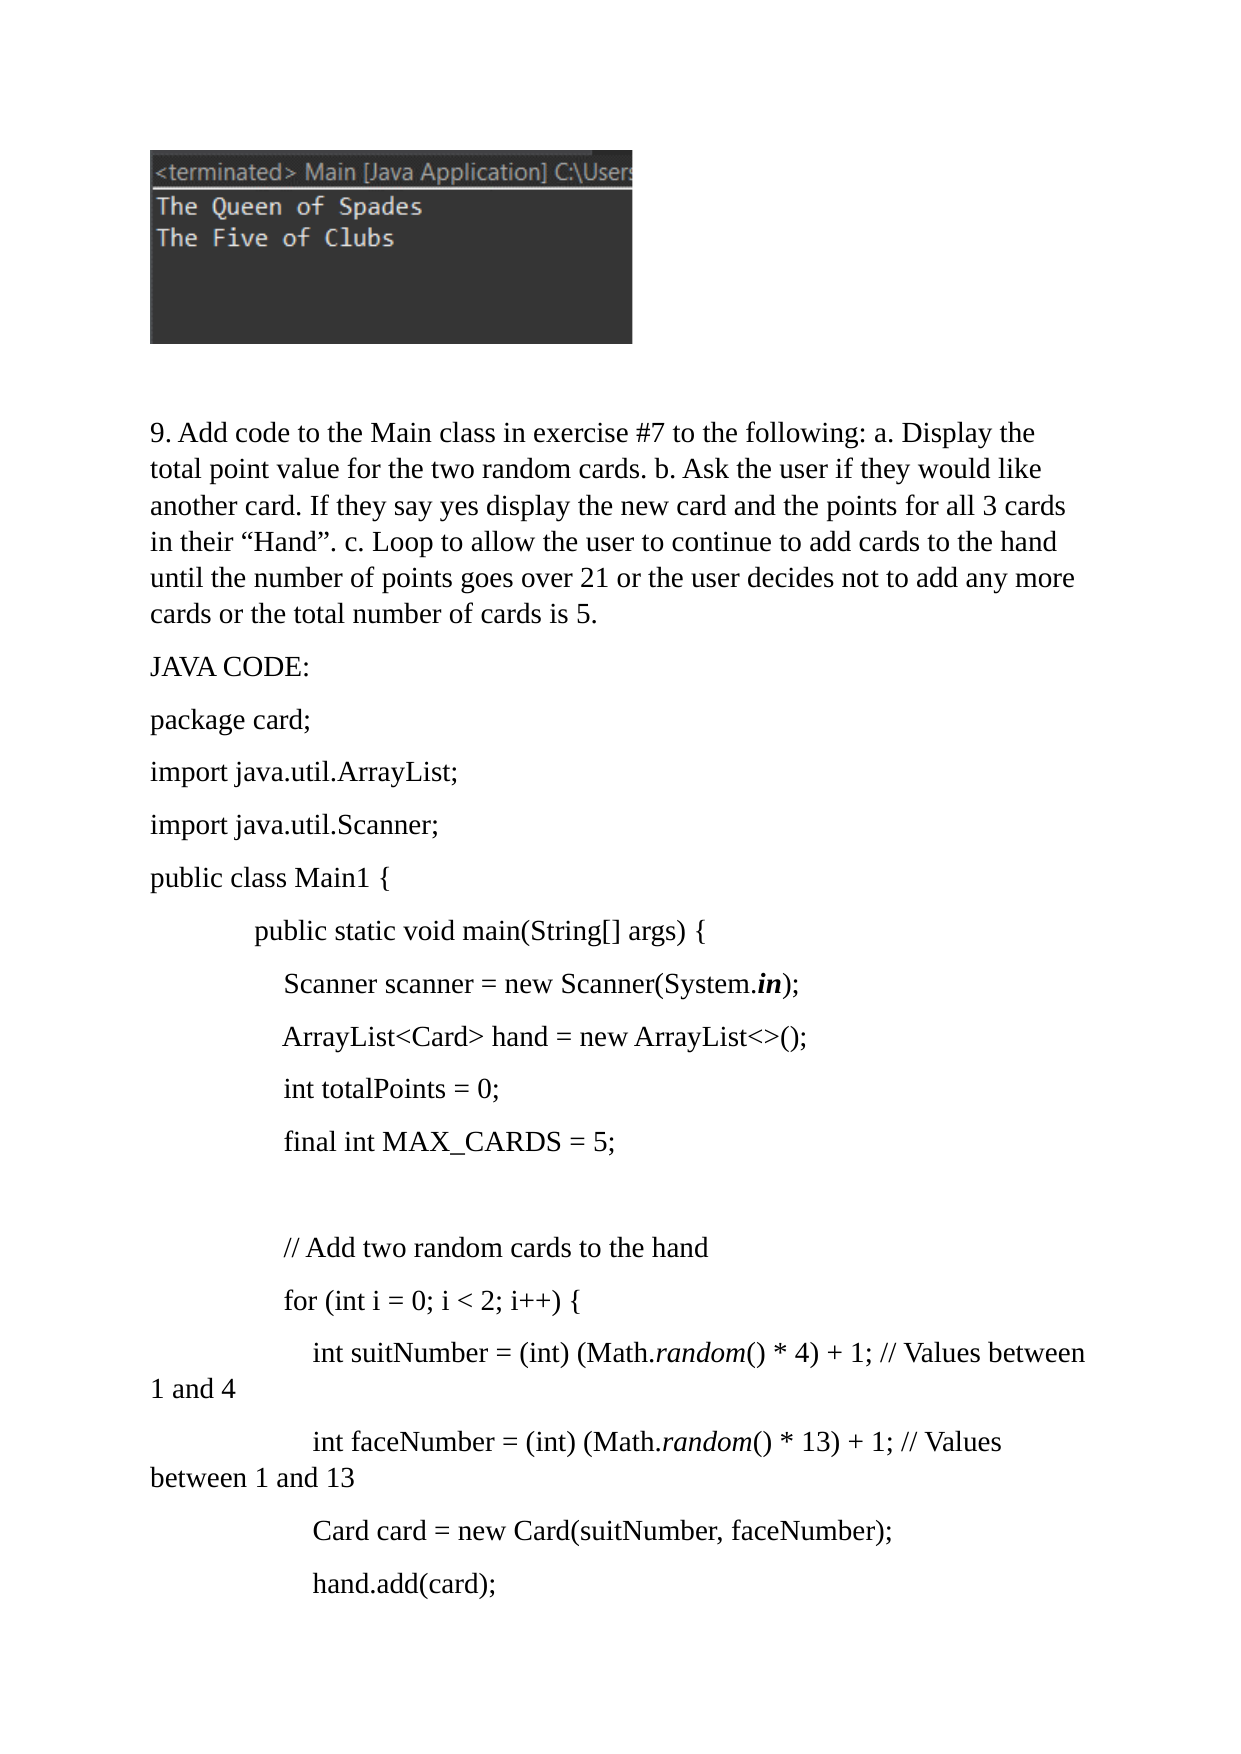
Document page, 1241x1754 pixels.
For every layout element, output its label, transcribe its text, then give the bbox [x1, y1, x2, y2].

text // Add two random cards to the hand [150, 1230, 1090, 1263]
text 9. Add code to the Main class in exercise #7 to the following: a. Display the total point value for the two random cards. b. Ask the user if they would like another card. If they say yes display the new card and the points for all 3 cards in their “Hand”. c. Loop to allow the user to continue to add cards to the hand until the number of points goes over 21 or the user decides not to add any more cards or the total number of cards is 5. [150, 415, 1090, 630]
text int suitNumber = (int) (Math.random() * 4) + 1; // Values between 1 and 4 [150, 1336, 1090, 1405]
text Scanner scanner = new Scanner(System.in); [150, 966, 1090, 999]
text import java.util.Scanner; [150, 807, 1090, 841]
text package card; [150, 702, 1090, 735]
text JAVA CODE: [150, 649, 1090, 682]
text public class Main1 { [150, 860, 1090, 894]
text Card card = new Card(suitNumber, faceNumber); [150, 1513, 1090, 1547]
text final int MAX_CARDS = 5; [150, 1124, 1090, 1158]
text for (int i = 0; i < 2; i++) { [150, 1283, 1090, 1316]
picture [150, 150, 633, 344]
text import java.util.ArrayList; [150, 754, 1090, 788]
text public static void main(String[] args) { [150, 913, 1090, 947]
text hand.add(card); [150, 1566, 1090, 1600]
text int totalPoints = 0; [150, 1071, 1090, 1105]
text ArrayList<Card> hand = new ArrayList<>(); [150, 1019, 1090, 1052]
text int faceNumber = (int) (Math.random() * 13) + 1; // Values between 1 and 13 [150, 1424, 1090, 1494]
